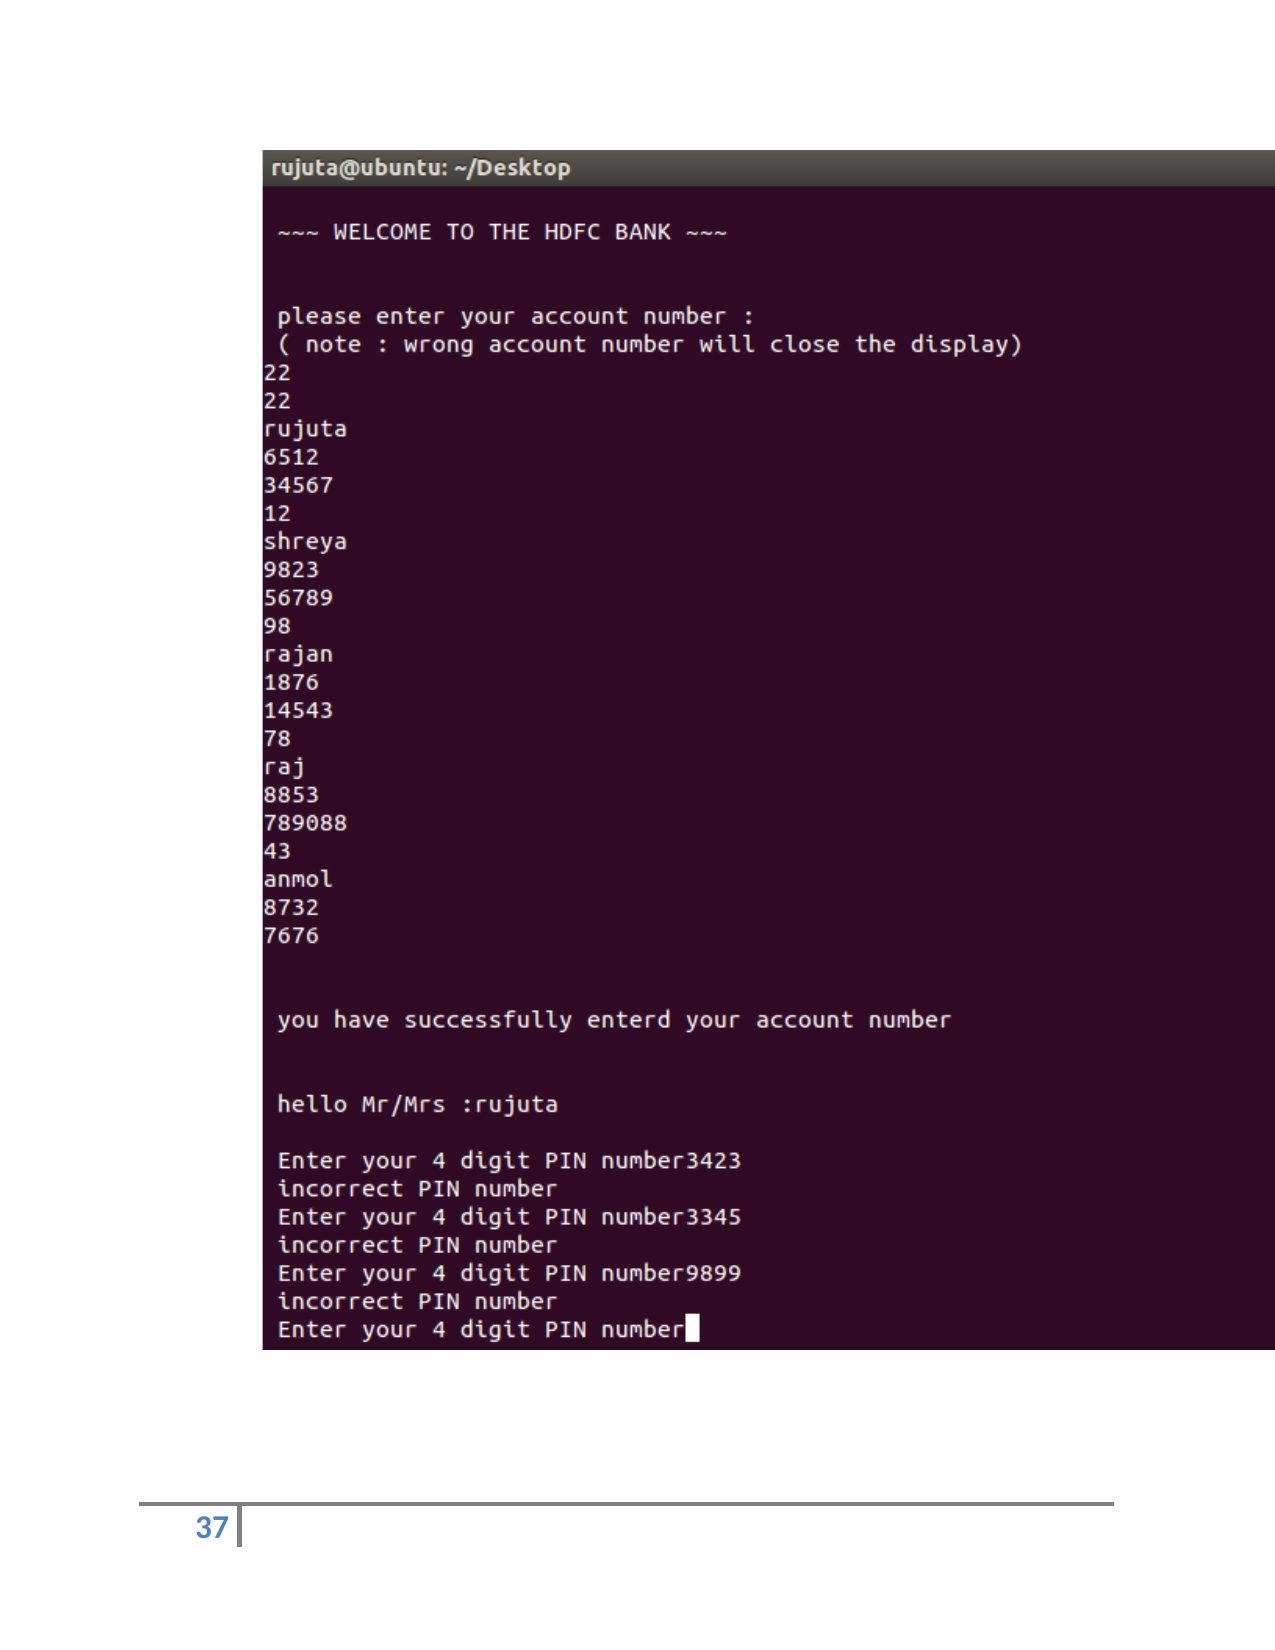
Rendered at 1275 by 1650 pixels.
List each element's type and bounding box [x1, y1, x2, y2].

picture [262, 150, 1275, 1350]
